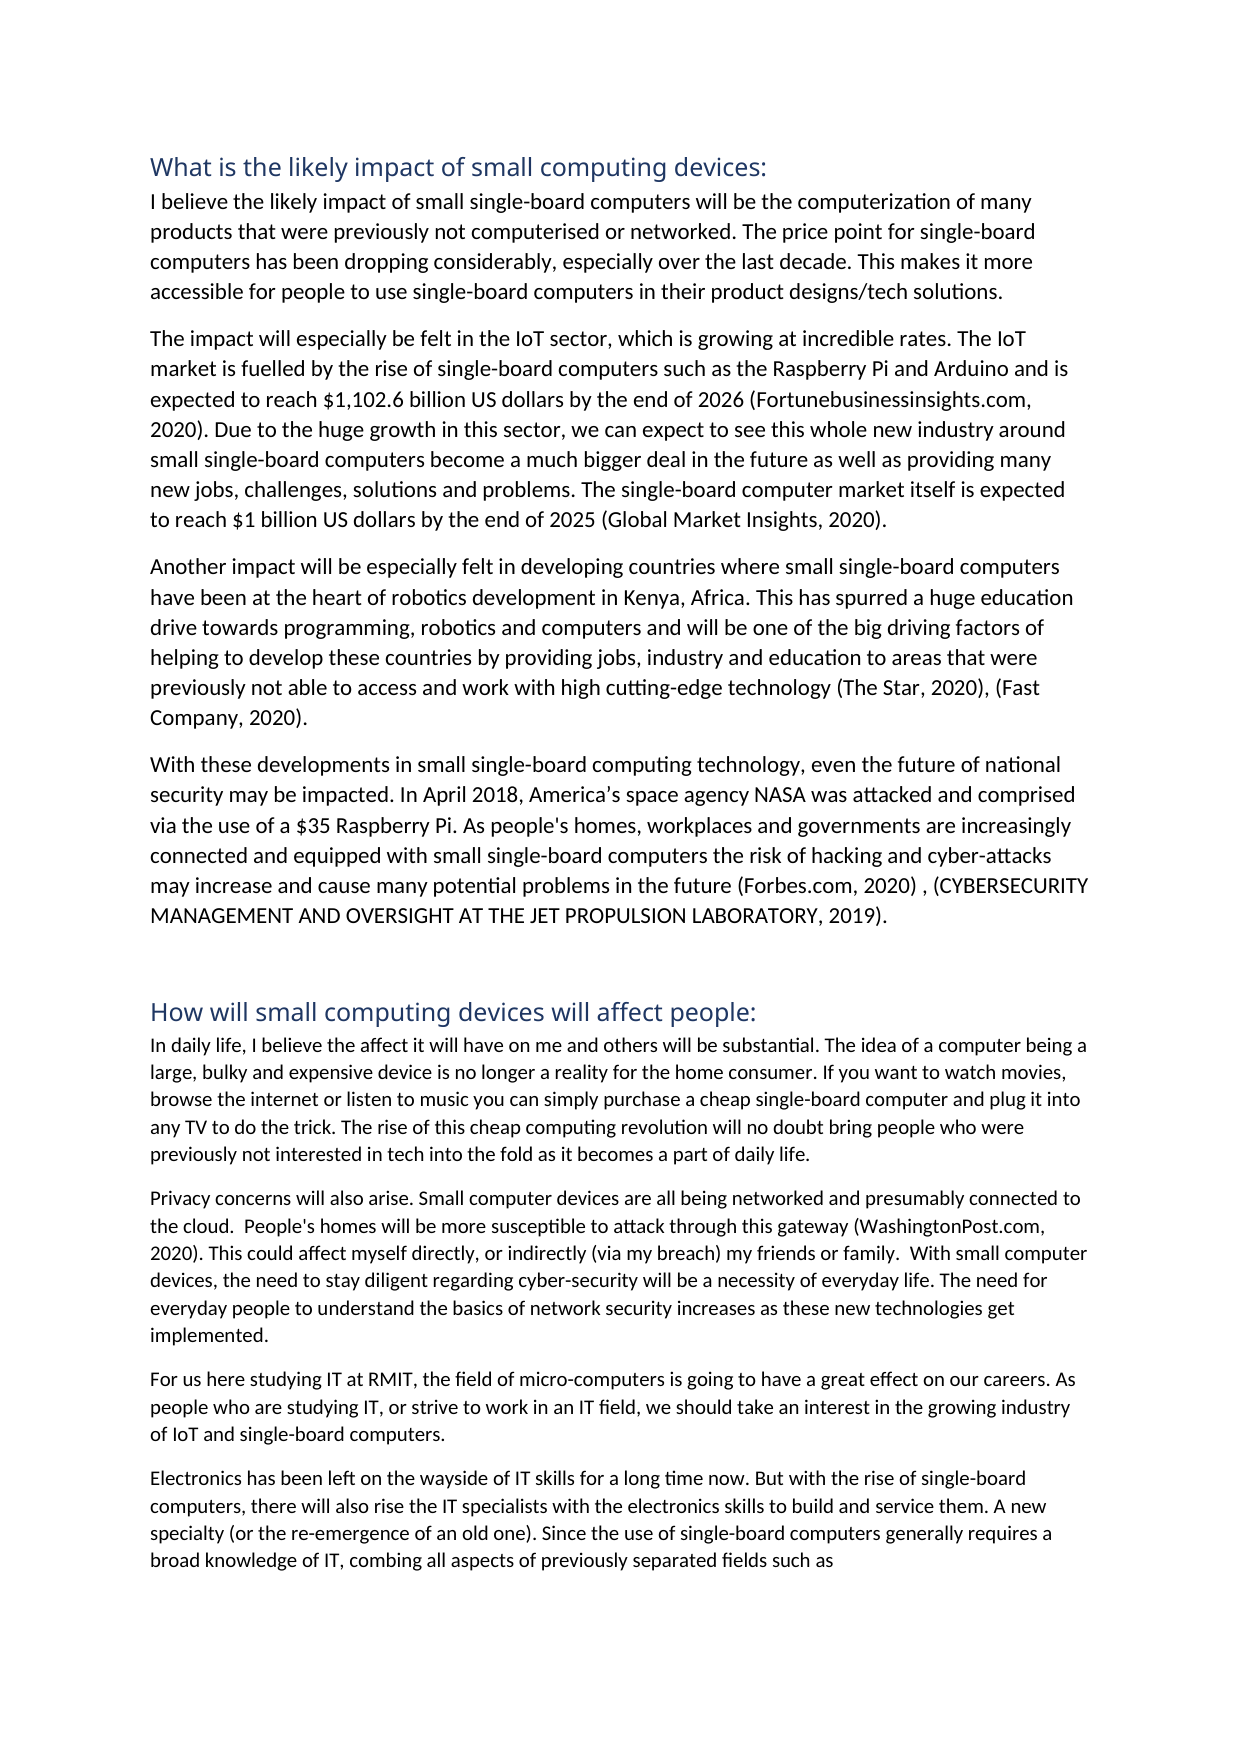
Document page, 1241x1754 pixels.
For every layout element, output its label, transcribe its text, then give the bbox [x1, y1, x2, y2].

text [150, 1465, 1090, 1573]
text With these developments in small single-board computing technology, even the future of national security may be impacted. In April 2018, America’s space agency NASA was attacked and comprised via the use of a $35 Raspberry Pi. As people's homes, workplaces and governments are increasingly connected and equipped with small single-board computers the risk of hacking and cyber-attacks may increase and cause many potential problems in the future (Forbes.com, 2020) , (CYBERSECURITY MANAGEMENT AND OVERSIGHT AT THE JET PROPULSION LABORATORY, 2019). [150, 750, 1090, 929]
text I believe the likely impact of small single-board computers will be the computerization of many products that were previously not computerised or networked. The price point for single-board computers has been dropping considerably, especially over the last decade. This makes it more accessible for people to use single-board computers in their product designs/tech solutions. [150, 187, 1090, 305]
text Another impact will be especially felt in developing countries where small single-board computers have been at the heart of robotics development in Kenya, Africa. This has spurred a huge education drive towards programming, robotics and computers and will be one of the big driving factors of helping to develop these countries by providing jobs, industry and education to areas that were previously not able to access and work with high cutting-edge technology (The Star, 2020), (Fast Company, 2020). [150, 552, 1090, 731]
subtitle How will small computing devices will affect people: [150, 995, 1090, 1029]
text The impact will especially be felt in the IoT sector, which is growing at incredible rates. The IoT market is fuelled by the rise of single-board computers such as the Raspberry Pi and Arduino and is expected to reach $1,102.6 billion US dollars by the end of 2026 (Fortunebusinessinsights.com, 2020). Due to the huge growth in this sector, we can expect to see this whole new industry around small single-board computers become a much bigger deal in the future as well as providing many new jobs, challenges, solutions and problems. The single-board computer market itself is expected to reach $1 billion US dollars by the end of 2025 (Global Market Insights, 2020). [150, 324, 1090, 533]
subtitle What is the likely impact of small computing devices: [150, 150, 1090, 184]
text For us here studying IT at RMIT, the field of micro-computers is going to have a great effect on our careers. As people who are studying IT, or strive to work in an IT field, we should take an interest in the growing industry of IoT and single-board computers. [150, 1367, 1090, 1447]
text In daily life, I believe the affect it will have on me and others will be substantial. The idea of a computer being a large, bulky and expensive device is no longer a reality for the home consumer. If you want to watch movies, browse the internet or listen to music you can simply purchase a cheap single-board computer and plug it into any TV to do the trick. The rise of this cheap computing revolution will no doubt bring people who were previously not interested in tech into the fold as it becomes a part of daily life. [150, 1032, 1090, 1167]
text Privacy concerns will also arise. Small computer devices are all being networked and presumably connected to the cloud. People's homes will be more susceptible to attack through this gateway (WashingtonPost.com, 2020). This could affect myself directly, or indirectly (via my breach) my friends or family. With small computer devices, the need to stay diligent regarding cyber-security will be a necessity of everyday life. The need for everyday people to understand the basics of network security increases as these new technologies get implemented. [150, 1186, 1090, 1348]
